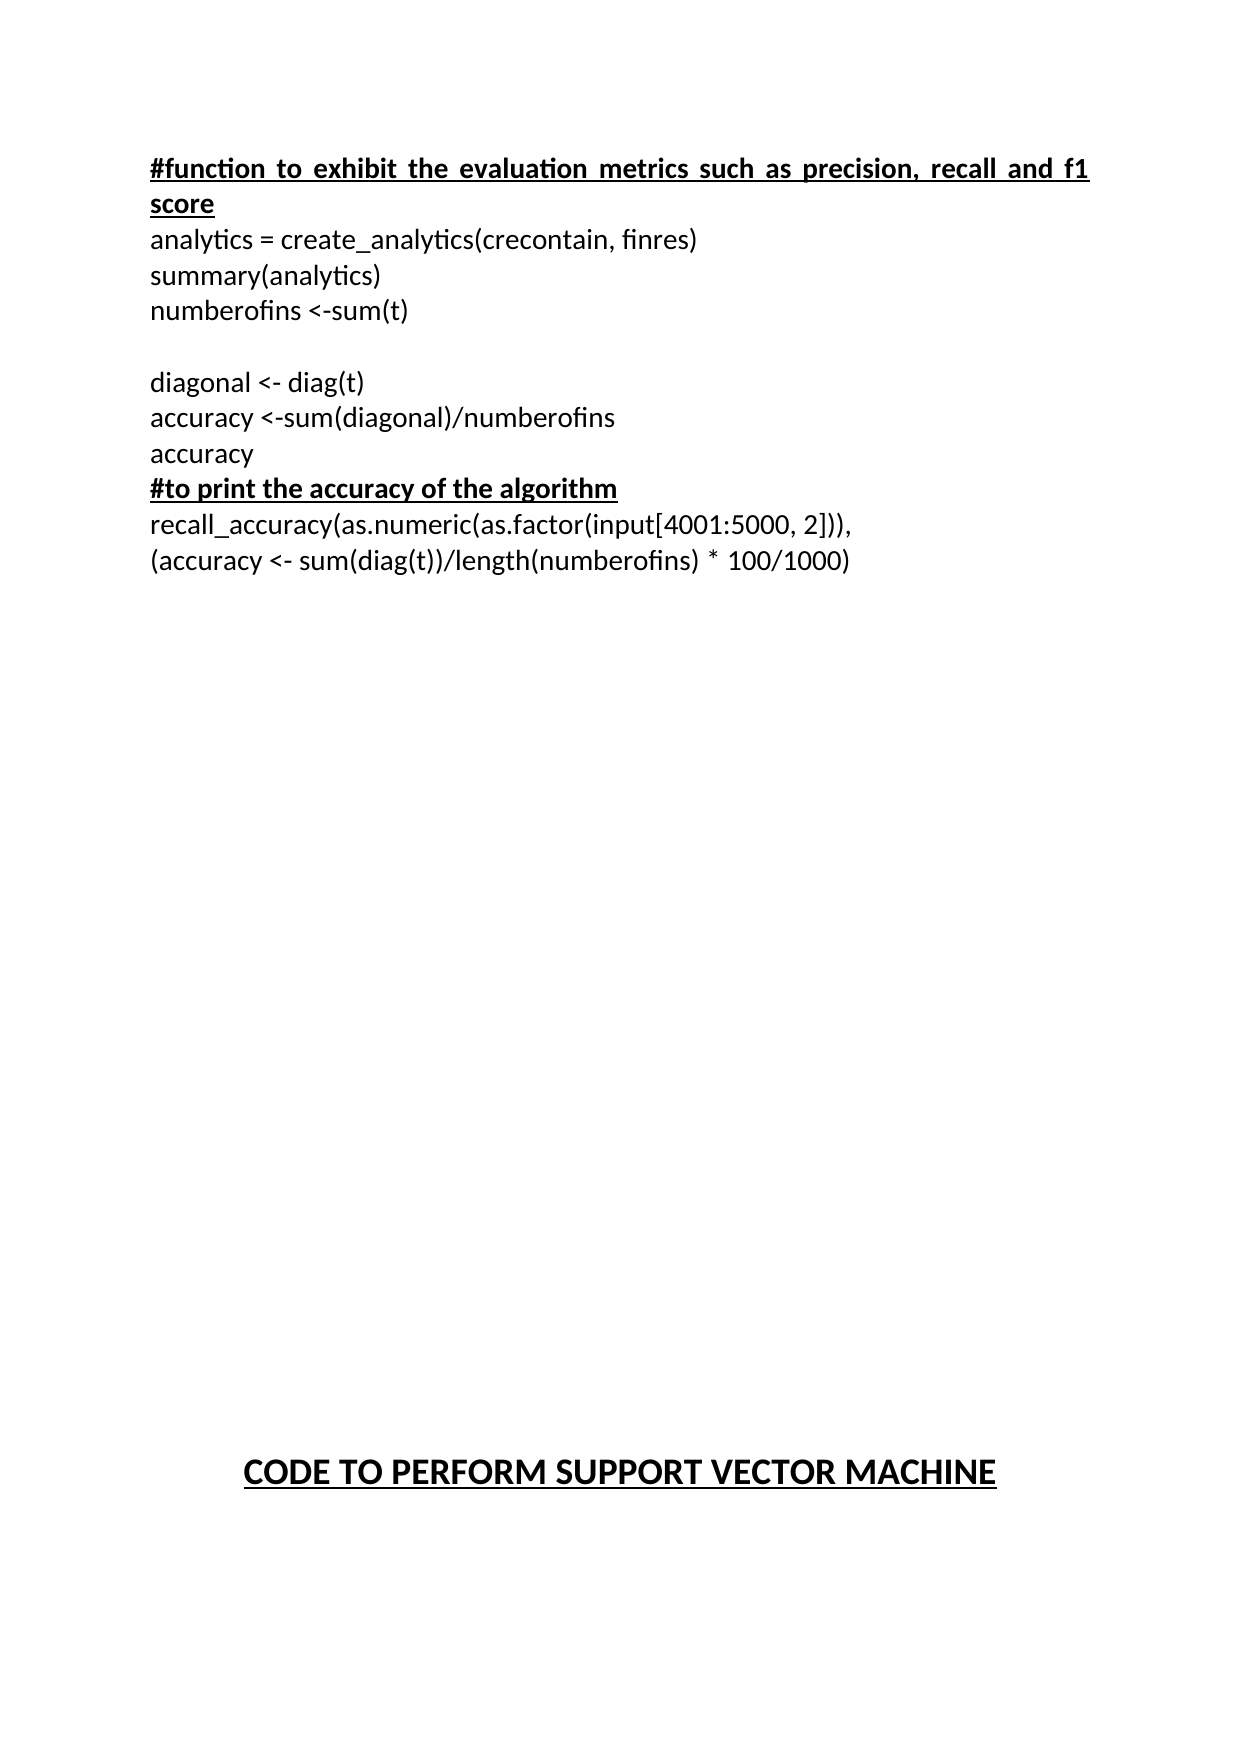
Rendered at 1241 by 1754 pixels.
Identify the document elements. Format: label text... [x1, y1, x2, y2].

text recall_accuracy(as.numeric(as.factor(input[4001:5000, 2])), [150, 506, 1090, 542]
text #to print the accuracy of the algorithm [150, 471, 1090, 506]
text CODE TO PERFORM SUPPORT VECTOR MACHINE [150, 1448, 1090, 1494]
text #function to exhibit the evaluation metrics such as precision, recall and f1 score [150, 182, 1090, 221]
text numberofins <-sum(t) [150, 292, 1090, 328]
text #function to exhibit the evaluation metrics such as precision, recall and f1 score [150, 150, 1090, 180]
text analytics = create_analytics(crecontain, finres) [150, 221, 1090, 257]
text (accuracy <- sum(diag(t))/length(numberofins) * 100/1000) [150, 542, 1090, 577]
text summary(analytics) [150, 257, 1090, 292]
text diagonal <- diag(t) [150, 364, 1090, 399]
text accuracy [150, 435, 1090, 471]
text accuracy <-sum(diagonal)/numberofins [150, 399, 1090, 435]
